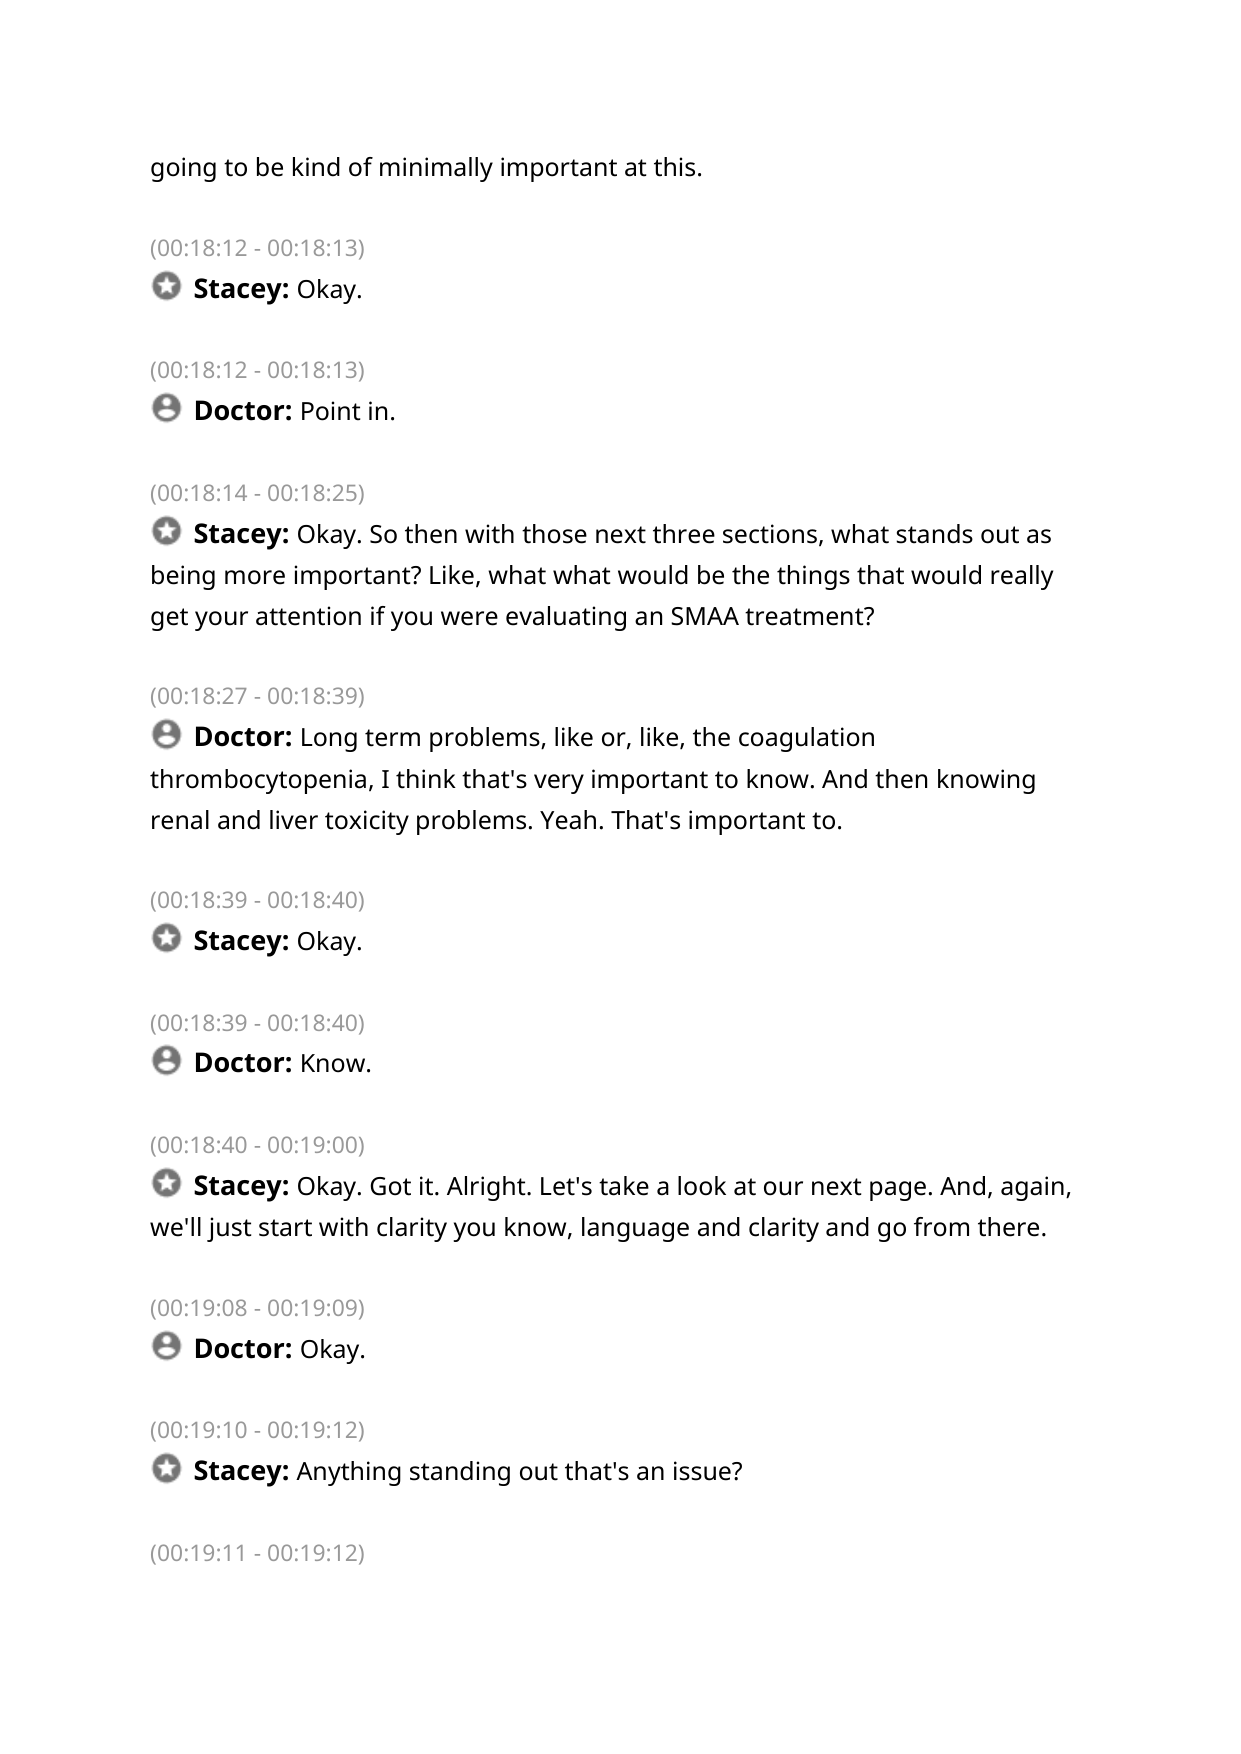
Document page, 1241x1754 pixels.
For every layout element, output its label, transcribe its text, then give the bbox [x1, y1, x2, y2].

picture [150, 717, 184, 752]
text (00:18:40 - 00:19:00) [150, 1129, 1090, 1160]
text Doctor: Long term problems, like or, like, the coagulation thrombocytopenia, I think that's very important to know. And then knowing renal and liver toxicity problems. Yeah. That's important to. [150, 718, 1090, 836]
text Doctor: Okay. [150, 1329, 1090, 1366]
text Stacey: Anything standing out that's an issue? [150, 1452, 1090, 1489]
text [150, 150, 1090, 184]
picture [150, 1451, 184, 1486]
text (00:18:39 - 00:18:40) [150, 884, 1090, 915]
text Stacey: Okay. [150, 269, 1090, 306]
text (00:18:27 - 00:18:39) [150, 680, 1090, 712]
text (00:19:11 - 00:19:12) [150, 1537, 1090, 1568]
text Doctor: Point in. [150, 392, 1090, 428]
picture [150, 514, 184, 548]
text Stacey: Okay. [150, 921, 1090, 958]
text (00:19:10 - 00:19:12) [150, 1414, 1090, 1446]
text Stacey: Okay. So then with those next three sections, what stands out as being more important? Like, what what would be the things that would really get your attention if you were evaluating an SMAA treatment? [150, 514, 1090, 633]
picture [150, 269, 184, 303]
picture [150, 1329, 184, 1363]
picture [150, 921, 184, 955]
text Doctor: Know. [150, 1044, 1090, 1081]
text Stacey: Okay. Got it. Alright. Let's take a look at our next page. And, again, we'll just start with clarity you know, language and clarity and go from there. [150, 1166, 1090, 1244]
text (00:18:14 - 00:18:25) [150, 477, 1090, 508]
picture [150, 391, 184, 425]
text (00:18:12 - 00:18:13) [150, 232, 1090, 263]
text (00:18:39 - 00:18:40) [150, 1006, 1090, 1038]
text (00:19:08 - 00:19:09) [150, 1292, 1090, 1323]
picture [150, 1043, 184, 1078]
picture [150, 1166, 184, 1200]
text (00:18:12 - 00:18:13) [150, 354, 1090, 385]
